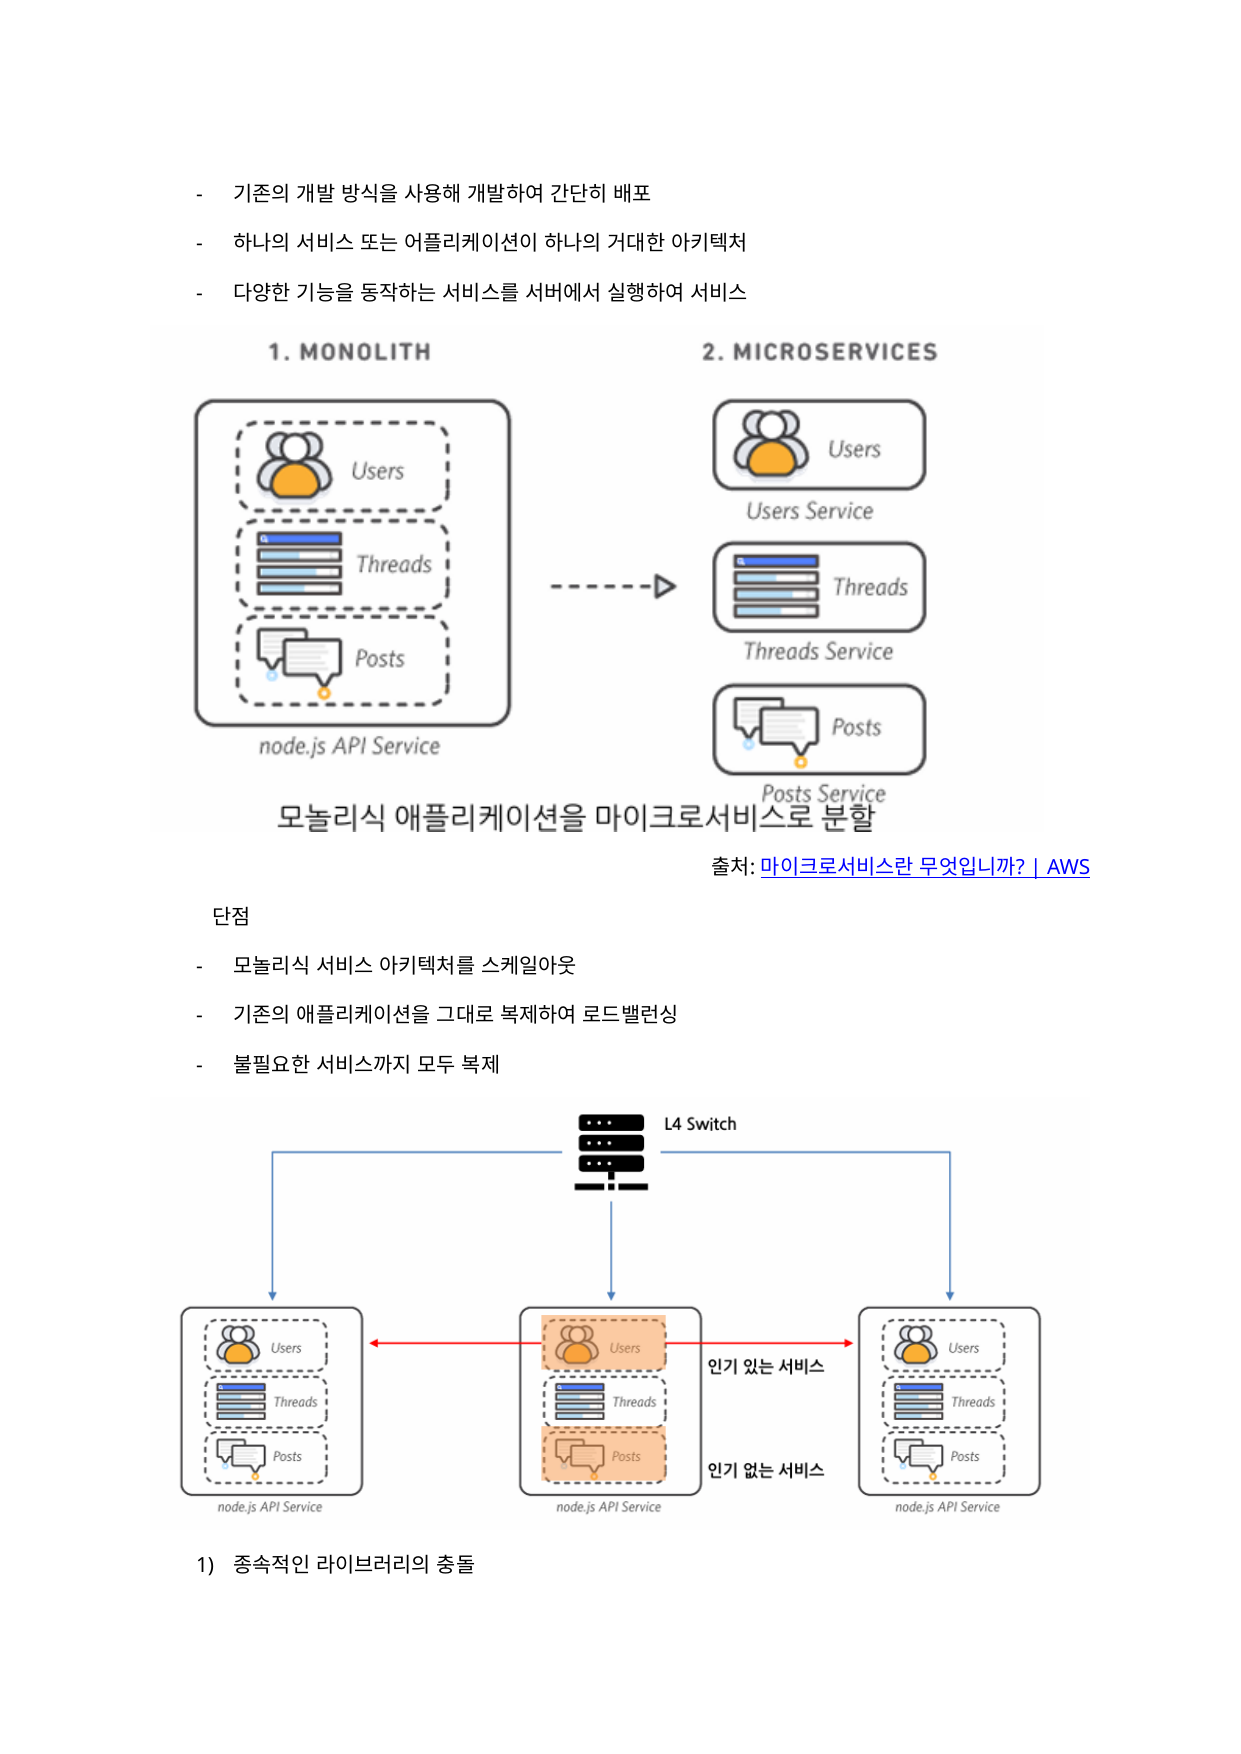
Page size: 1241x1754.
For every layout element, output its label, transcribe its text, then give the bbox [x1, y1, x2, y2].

list 하나의 서비스 또는 어플리케이션이 하나의 거대한 아키텍처 [196, 227, 1090, 257]
picture [150, 1097, 1091, 1530]
picture [150, 325, 1044, 832]
list 기존의 개발 방식을 사용해 개발하여 간단히 배포 [196, 177, 1090, 207]
list 다양한 기능을 동작하는 서비스를 서버에서 실행하여 서비스 [196, 276, 1090, 306]
text 출처: 마이크로서비스란 무엇입니까? | AWS [150, 851, 1090, 881]
list 기존의 애플리케이션을 그대로 복제하여 로드밸런싱 [196, 998, 1090, 1029]
list 모놀리식 서비스 아키텍처를 스케일아웃 [196, 949, 1090, 979]
list 불필요한 서비스까지 모두 복제 [196, 1048, 1090, 1078]
list 종속적인 라이브러리의 충돌 [196, 1548, 1090, 1578]
subtitle 단점 [212, 900, 1090, 930]
